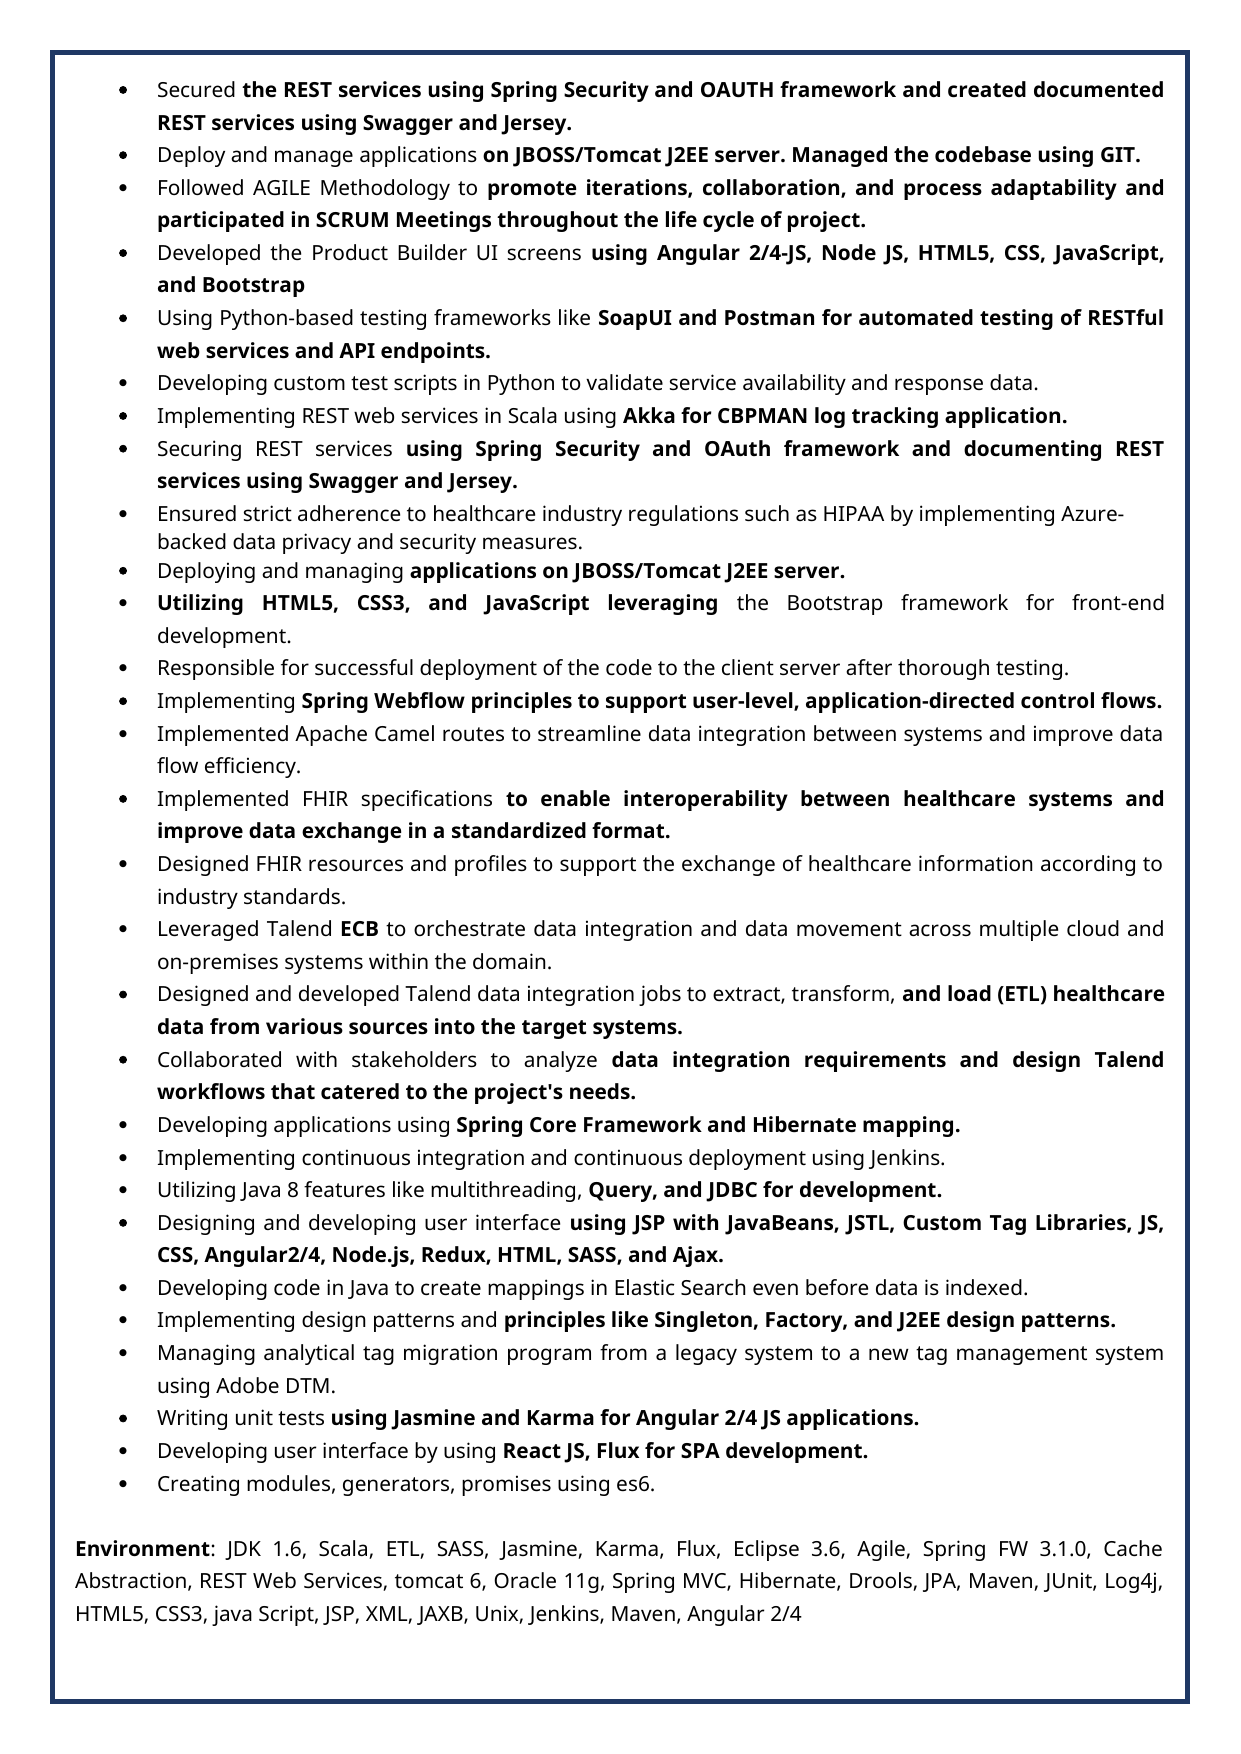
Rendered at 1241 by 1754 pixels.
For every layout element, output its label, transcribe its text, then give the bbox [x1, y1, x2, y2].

list Implementing design patterns and principles like Singleton, Factory, and J2EE design patterns. [119, 1306, 1165, 1334]
list Managing analytical tag migration program from a legacy system to a new tag management system using Adobe DTM. [119, 1338, 1165, 1399]
list Implementing Spring Webflow principles to support user-level, application-directed control flows. [119, 686, 1165, 714]
list Secured the REST services using Spring Security and OAUTH framework and created documented REST services using Swagger and Jersey. [119, 75, 1165, 136]
list Designing and developing user interface using JSP with JavaBeans, JSTL, Custom Tag Libraries, JS, CSS, Angular2/4, Node.js, Redux, HTML, SASS, and Ajax. [119, 1208, 1165, 1269]
list Developed the Product Builder UI screens using Angular 2/4-JS, Node JS, HTML5, CSS, JavaScript, and Bootstrap [119, 238, 1165, 299]
list Followed AGILE Methodology to promote iterations, collaboration, and process adaptability and participated in SCRUM Meetings throughout the life cycle of project. [119, 173, 1165, 234]
list Utilizing HTML5, CSS3, and JavaScript leveraging the Bootstrap framework for front-end development. [119, 588, 1165, 649]
list Implementing REST web services in Scala using Akka for CBPMAN log tracking application. [119, 401, 1165, 429]
list Developing code in Java to create mappings in Elastic Search even before data is indexed. [119, 1273, 1165, 1301]
list Implemented Apache Camel routes to streamline data integration between systems and improve data flow efficiency. [119, 719, 1165, 780]
list Developing applications using Spring Core Framework and Hibernate mapping. [119, 1110, 1165, 1138]
list Responsible for successful deployment of the code to the client server after thorough testing. [119, 653, 1165, 682]
list Deploy and manage applications on JBOSS/Tomcat J2EE server. Managed the codebase using GIT. [119, 140, 1165, 169]
list Implemented FHIR specifications to enable interoperability between healthcare systems and improve data exchange in a standardized format. [119, 784, 1165, 845]
list Using Python-based testing frameworks like SoapUI and Postman for automated testing of RESTful web services and API endpoints. [119, 303, 1165, 364]
list Leveraged Talend ECB to orchestrate data integration and data movement across multiple cloud and on-premises systems within the domain. [119, 914, 1165, 975]
list Creating modules, generators, promises using es6. [119, 1469, 1165, 1497]
list Writing unit tests using Jasmine and Karma for Angular 2/4 JS applications. [119, 1403, 1165, 1432]
list Developing user interface by using React JS, Flux for SPA development. [119, 1436, 1165, 1464]
list Collaborated with stakeholders to analyze data integration requirements and design Talend workflows that catered to the project's needs. [119, 1045, 1165, 1106]
list Implementing continuous integration and continuous deployment using Jenkins. [119, 1143, 1165, 1171]
list Designed and developed Talend data integration jobs to extract, transform, and load (ETL) healthcare data from various sources into the target systems. [119, 979, 1165, 1041]
list Ensured strict adherence to healthcare industry regulations such as HIPAA by implementing Azure-backed data privacy and security measures. [119, 499, 1165, 556]
list Deploying and managing applications on JBOSS/Tomcat J2EE server. [119, 556, 1165, 584]
list Utilizing Java 8 features like multithreading, Query, and JDBC for development. [119, 1175, 1165, 1204]
list Developing custom test scripts in Python to validate service availability and response data. [119, 368, 1165, 397]
list Designed FHIR resources and profiles to support the exchange of healthcare information according to industry standards. [119, 849, 1165, 910]
text Environment: JDK 1.6, Scala, ETL, SASS, Jasmine, Karma, Flux, Eclipse 3.6, Agile, Spring FW 3.1.0, Cache Abstraction, REST Web Services, tomcat 6, Oracle 11g, Spring MVC, Hibernate, Drools, JPA, Maven, JUnit, Log4j, HTML5, CSS3, java Script, JSP, XML, JAXB, Unix, Jenkins, Maven, Angular 2/4 [75, 1534, 1165, 1627]
list Securing REST services using Spring Security and OAuth framework and documenting REST services using Swagger and Jersey. [119, 434, 1165, 495]
